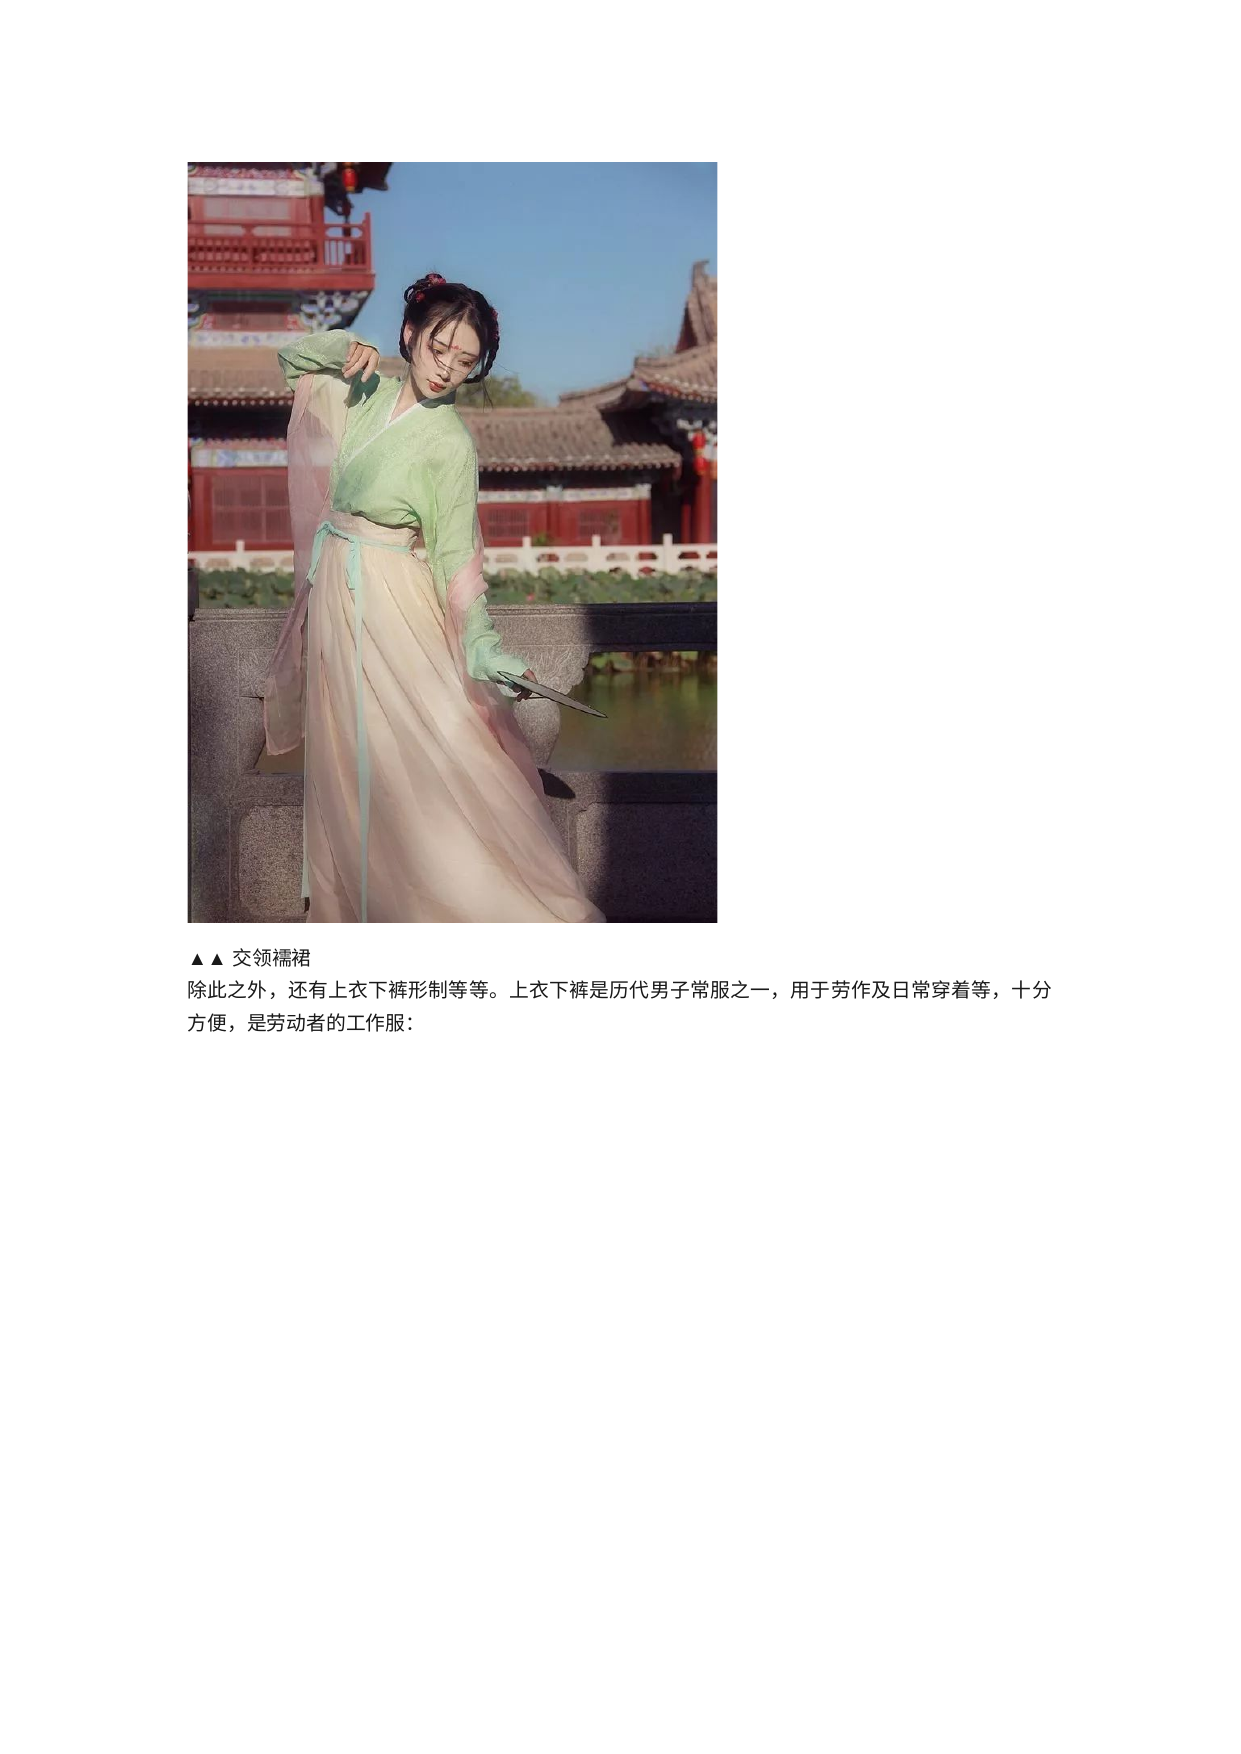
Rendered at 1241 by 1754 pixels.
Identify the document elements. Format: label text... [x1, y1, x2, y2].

text 除此之外，还有上衣下裤形制等等。上衣下裤是历代男子常服之一，用于劳作及日常穿着等，十分方便，是劳动者的工作服： [187, 974, 1053, 1039]
text ▲▲ 交领襦裙 [187, 942, 1053, 974]
picture [187, 162, 718, 923]
